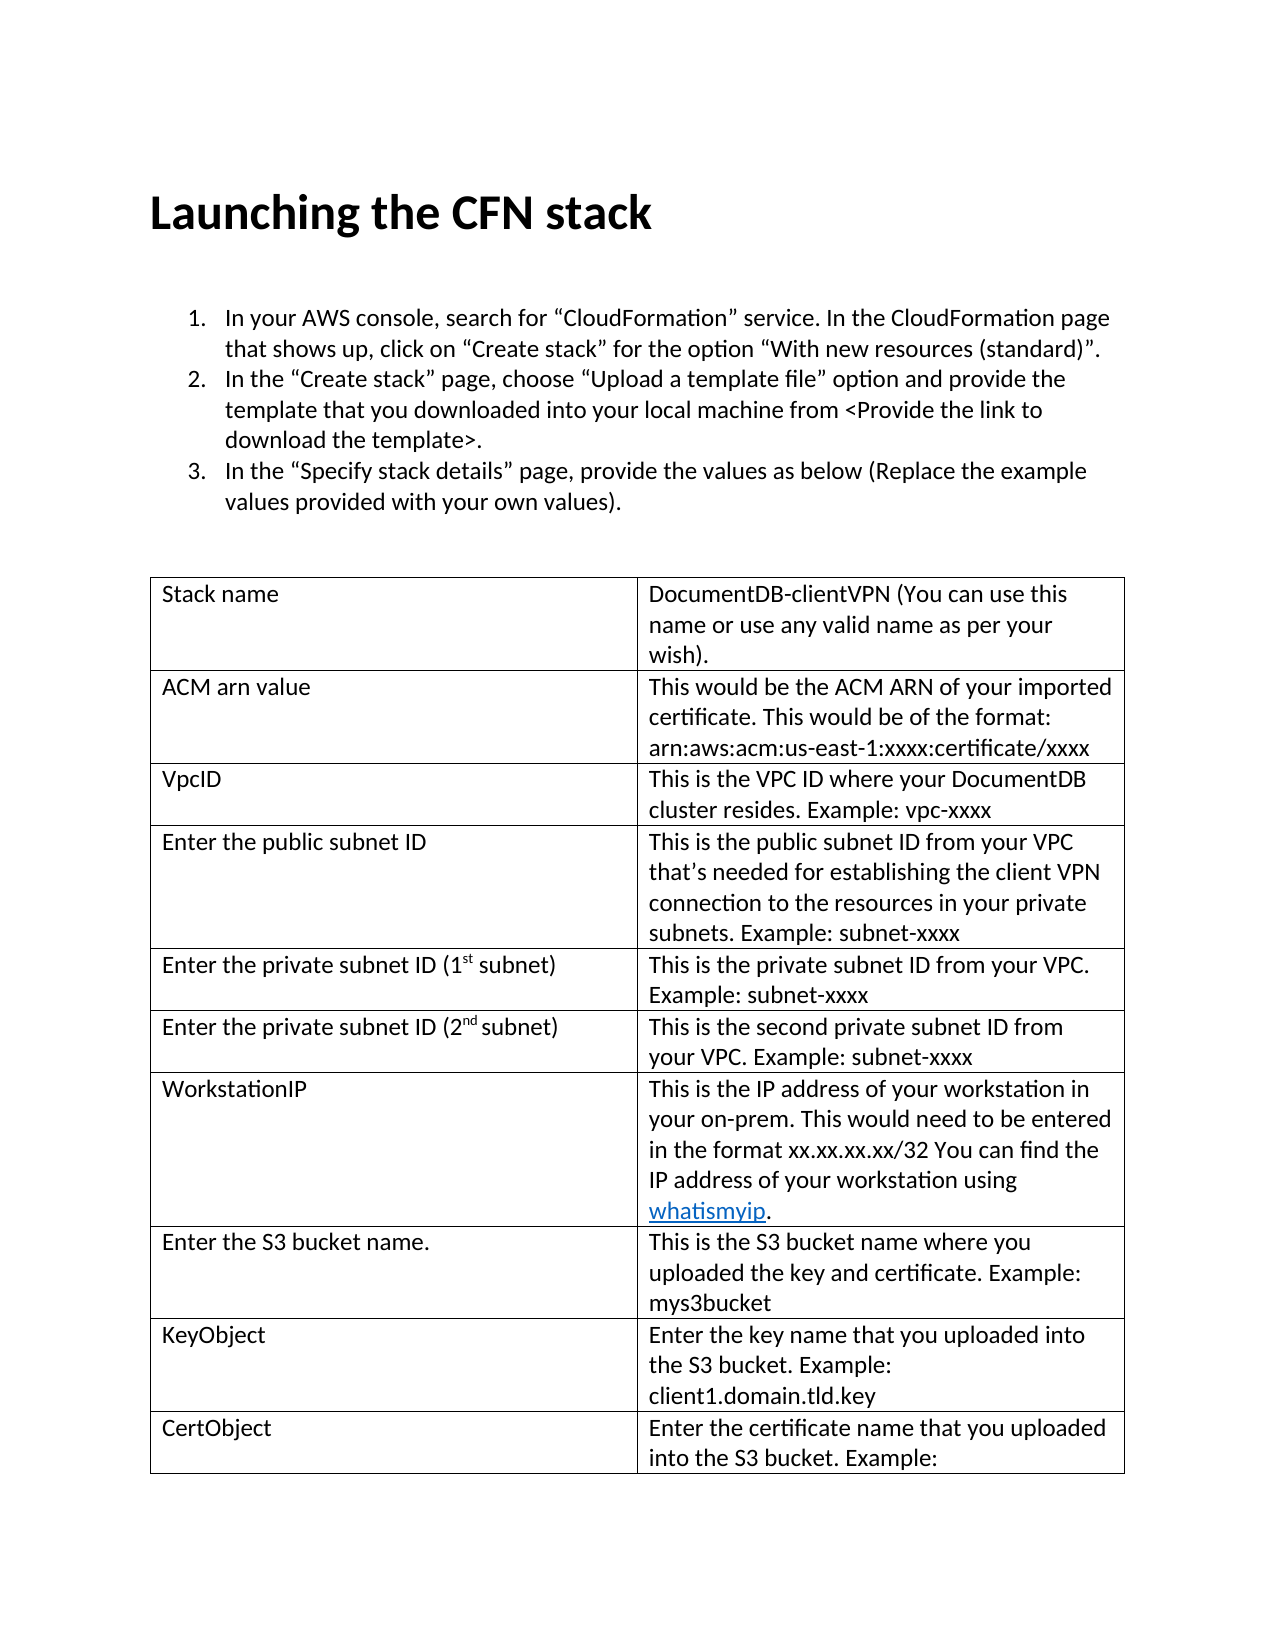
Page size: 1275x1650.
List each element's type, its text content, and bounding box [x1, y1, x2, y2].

table_cell WorkstationIP [151, 1073, 637, 1226]
table_cell This is the second private subnet ID from your VPC. Example: subnet-xxxx [638, 1011, 1124, 1072]
table_header Stack name [151, 578, 637, 670]
table_header DocumentDB-clientVPN (You can use this name or use any valid name as per your wish). [638, 578, 1124, 670]
table_cell Enter the key name that you uploaded into the S3 bucket. Example: client1.domain.tld.key [638, 1319, 1124, 1411]
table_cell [638, 1412, 1124, 1473]
table_cell This is the public subnet ID from your VPC that’s needed for establishing the client VPN connection to the resources in your private subnets. Example: subnet-xxxx [638, 826, 1124, 948]
list In your AWS console, search for “CloudFormation” service. In the CloudFormation page that shows up, click on “Create stack” for the option “With new resources (standard)”. [187, 303, 1125, 364]
list Launching the CFN stack [150, 181, 1125, 242]
table_cell CertObject [151, 1412, 637, 1473]
table_cell This is the IP address of your workstation in your on-prem. This would need to be entered in the format xx.xx.xx.xx/32 You can find the IP address of your workstation using whatismyip. [638, 1073, 1124, 1226]
table_cell This would be the ACM ARN of your imported certificate. This would be of the format: arn:aws:acm:us-east-1:xxxx:certificate/xxxx [638, 671, 1124, 762]
table_cell Enter the public subnet ID [151, 826, 637, 948]
list In the “Create stack” page, choose “Upload a template file” option and provide the template that you downloaded into your local machine from <Provide the link to download the template>. [187, 364, 1125, 455]
table_cell Enter the S3 bucket name. [151, 1227, 637, 1318]
table_cell This is the S3 bucket name where you uploaded the key and certificate. Example: mys3bucket [638, 1227, 1124, 1318]
table_cell Enter the private subnet ID (2nd subnet) [151, 1011, 637, 1072]
table_cell ACM arn value [151, 671, 637, 762]
table_cell Enter the private subnet ID (1st subnet) [151, 949, 637, 1010]
table_cell KeyObject [151, 1319, 637, 1411]
table_cell This is the private subnet ID from your VPC. Example: subnet-xxxx [638, 949, 1124, 1010]
list In the “Specify stack details” page, provide the values as below (Replace the example values provided with your own values). [187, 455, 1125, 516]
table_cell VpcID [151, 764, 637, 824]
table_cell This is the VPC ID where your DocumentDB cluster resides. Example: vpc-xxxx [638, 764, 1124, 824]
